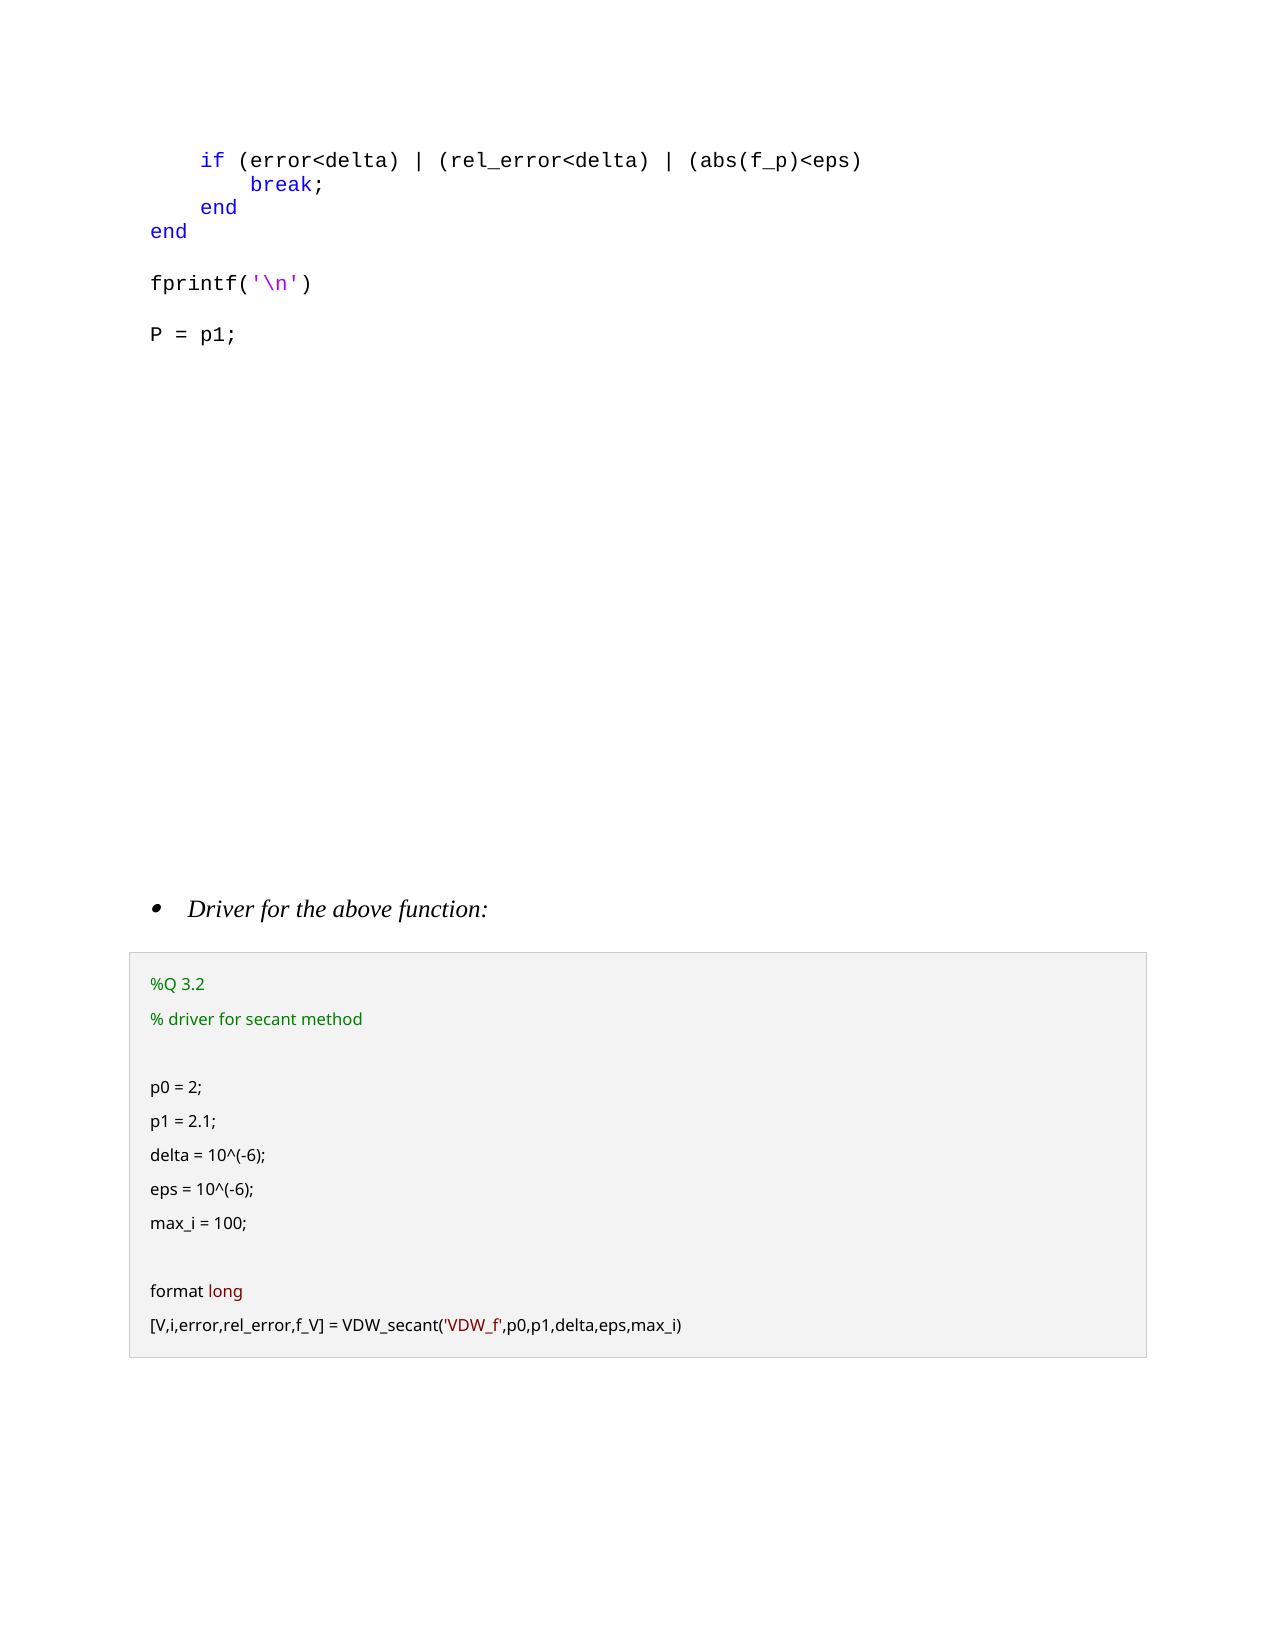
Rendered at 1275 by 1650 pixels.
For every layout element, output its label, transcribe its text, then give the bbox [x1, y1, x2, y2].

text break; [150, 174, 1125, 197]
text end [150, 221, 1125, 244]
text %Q 3.2 % driver for secant method p0 = 2; p1 = 2.1; delta = 10^(-6); eps = 10^(-6); max_i = 100; format long [V,i,error,rel_error,f_V] = VDW_secant('VDW_f',p0,p1,delta,eps,max_i) [130, 953, 1146, 1357]
list Driver for the above function: [150, 894, 1125, 923]
text P = p1; [150, 324, 1125, 348]
text end [150, 197, 1125, 221]
text if (error<delta) | (rel_error<delta) | (abs(f_p)<eps) [150, 150, 1125, 174]
text fprintf('\n') [150, 273, 1125, 296]
